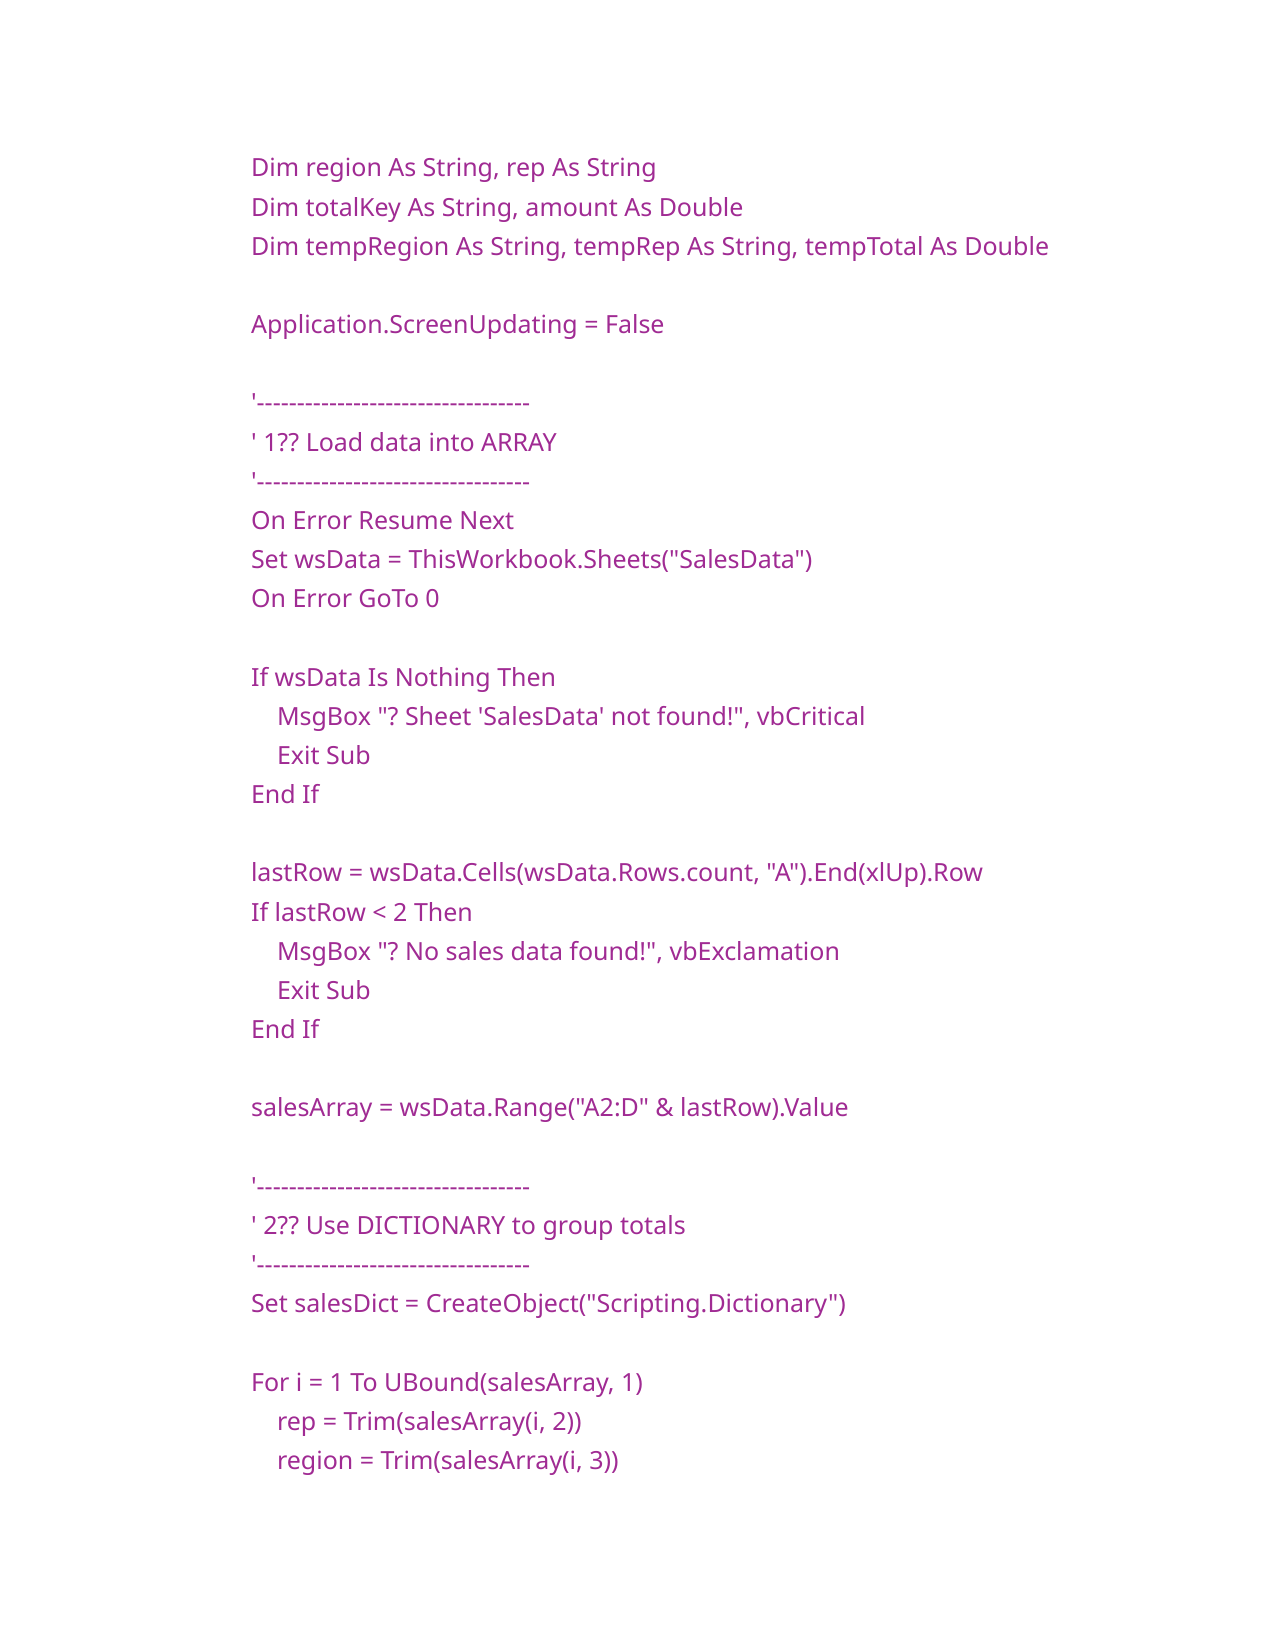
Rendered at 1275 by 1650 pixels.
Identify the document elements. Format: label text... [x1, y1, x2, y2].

list '---------------------------------- [225, 463, 1125, 497]
list MsgBox "? No sales data found!", vbExclamation [225, 933, 1125, 967]
list '---------------------------------- [225, 385, 1125, 419]
list MsgBox "? Sheet 'SalesData' not found!", vbCritical [225, 698, 1125, 732]
list If wsData Is Nothing Then [225, 659, 1125, 693]
list Set salesDict = CreateObject("Scripting.Dictionary") [225, 1286, 1125, 1320]
list Dim tempRegion As String, tempRep As String, tempTotal As Double [225, 228, 1125, 262]
list For i = 1 To UBound(salesArray, 1) [225, 1364, 1125, 1398]
list Set wsData = ThisWorkbook.Sheets("SalesData") [225, 542, 1125, 576]
list Exit Sub [225, 737, 1125, 772]
list lastRow = wsData.Cells(wsData.Rows.count, "A").End(xlUp).Row [225, 855, 1125, 889]
list End If [225, 777, 1125, 811]
list If lastRow < 2 Then [225, 894, 1125, 928]
list rep = Trim(salesArray(i, 2)) [225, 1403, 1125, 1437]
list On Error GoTo 0 [225, 581, 1125, 615]
list End If [225, 1012, 1125, 1046]
list Application.ScreenUpdating = False [225, 307, 1125, 341]
list ' 2?? Use DICTIONARY to group totals [225, 1207, 1125, 1242]
list ' 1?? Load data into ARRAY [225, 424, 1125, 458]
list '---------------------------------- [225, 1168, 1125, 1202]
list Dim region As String, rep As String [225, 150, 1125, 184]
list On Error Resume Next [225, 502, 1125, 537]
list region = Trim(salesArray(i, 3)) [225, 1442, 1125, 1477]
list '---------------------------------- [225, 1247, 1125, 1281]
list salesArray = wsData.Range("A2:D" & lastRow).Value [225, 1090, 1125, 1124]
list Dim totalKey As String, amount As Double [225, 189, 1125, 223]
list Exit Sub [225, 972, 1125, 1007]
